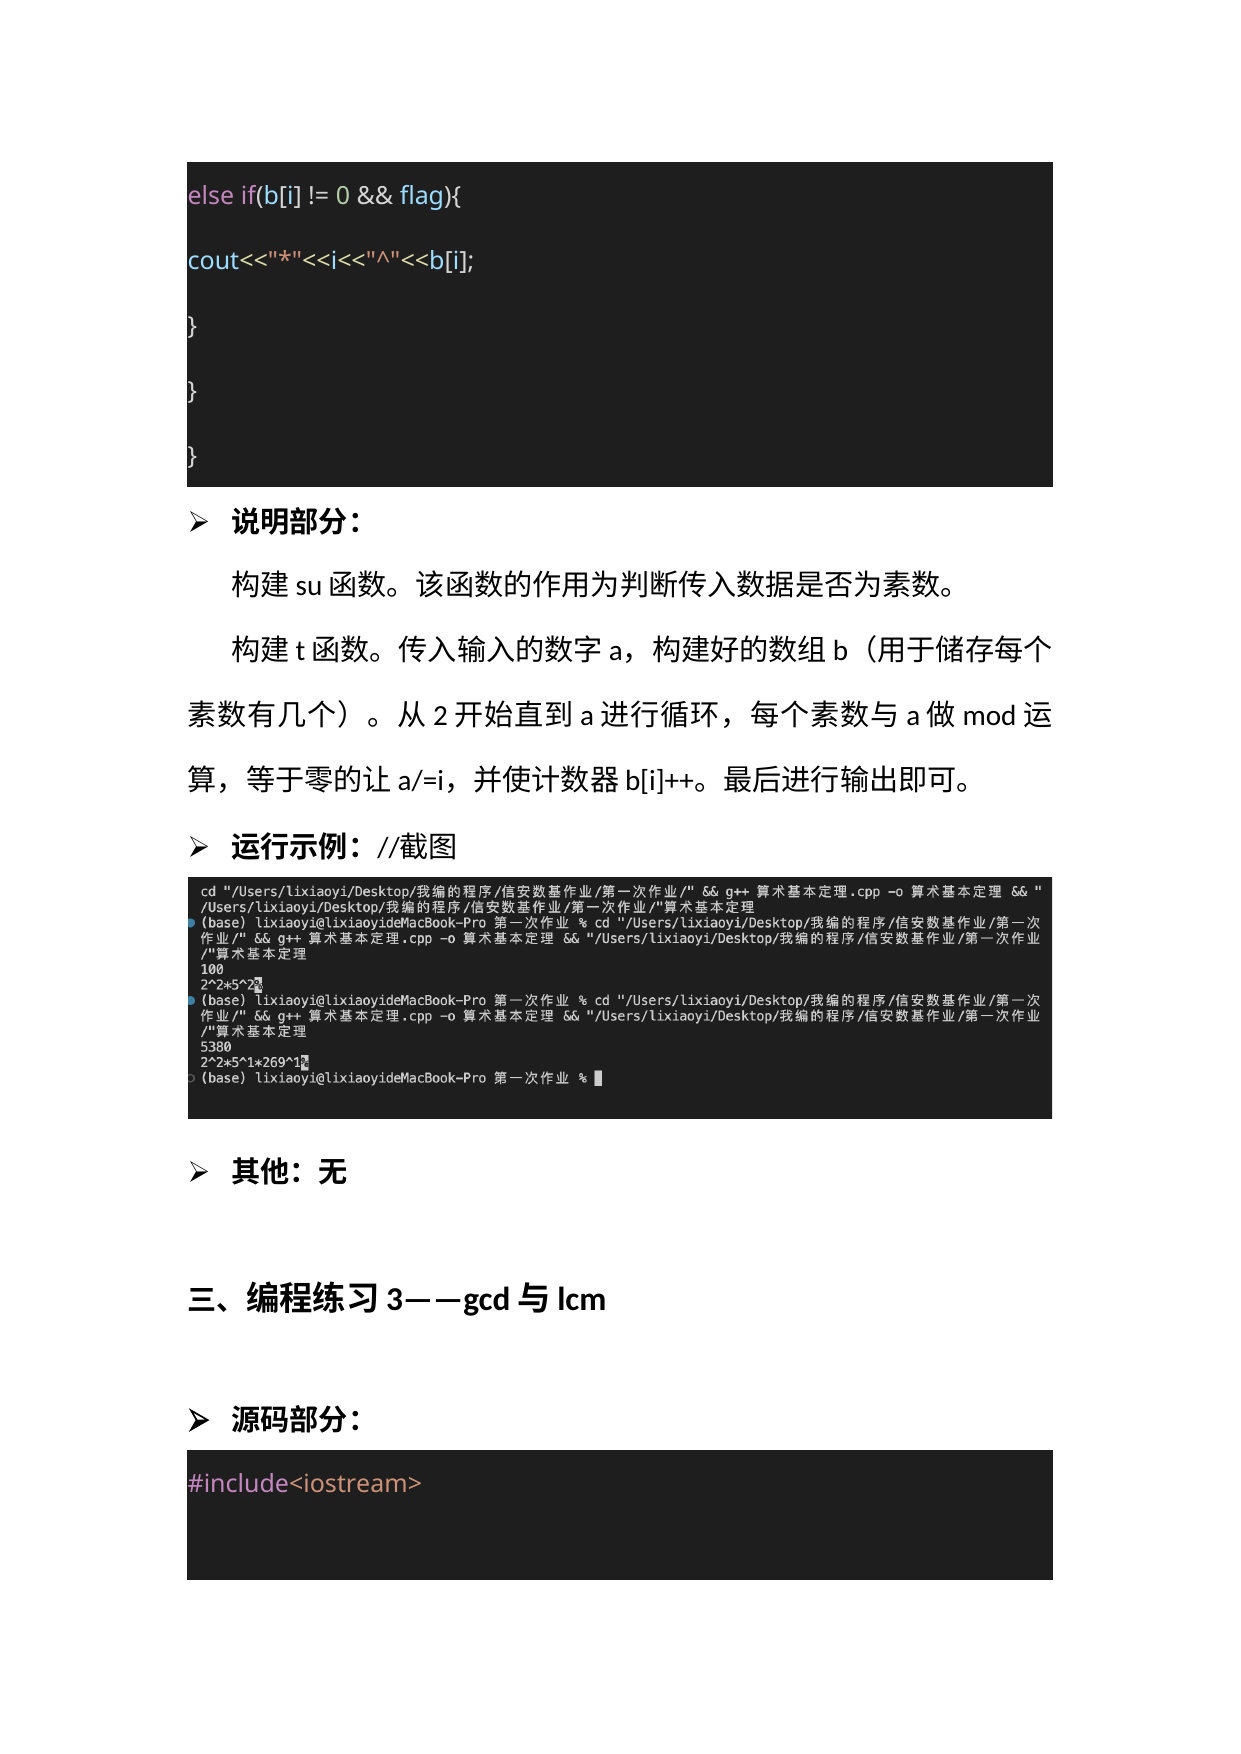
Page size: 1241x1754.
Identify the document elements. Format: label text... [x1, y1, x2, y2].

list 运行示例：//截图 [187, 812, 1053, 877]
text } [187, 357, 1053, 422]
text } [187, 422, 1053, 487]
text #include<iostream> [187, 1450, 1053, 1515]
list 构建t函数。传入输入的数字a，构建好的数组b（用于储存每个素数有几个）。从2开始直到a进行循环，每个素数与a做mod运算，等于零的让a/=i，并使计数器b[i]++。最后进行输出即可。 [187, 617, 1053, 812]
list 其他：无 [187, 1137, 1053, 1202]
picture [188, 877, 1053, 1119]
text } [187, 292, 1053, 357]
subtitle 编程练习3——gcd与lcm [187, 1264, 1053, 1329]
list 构建su函数。该函数的作用为判断传入数据是否为素数。 [187, 552, 1053, 617]
text else if(b[i] != 0 && flag){ [187, 162, 1053, 227]
text cout<<"*"<<i<<"^"<<b[i]; [187, 227, 1053, 292]
list 源码部分： [187, 1385, 1053, 1450]
list 说明部分： [187, 487, 1053, 552]
